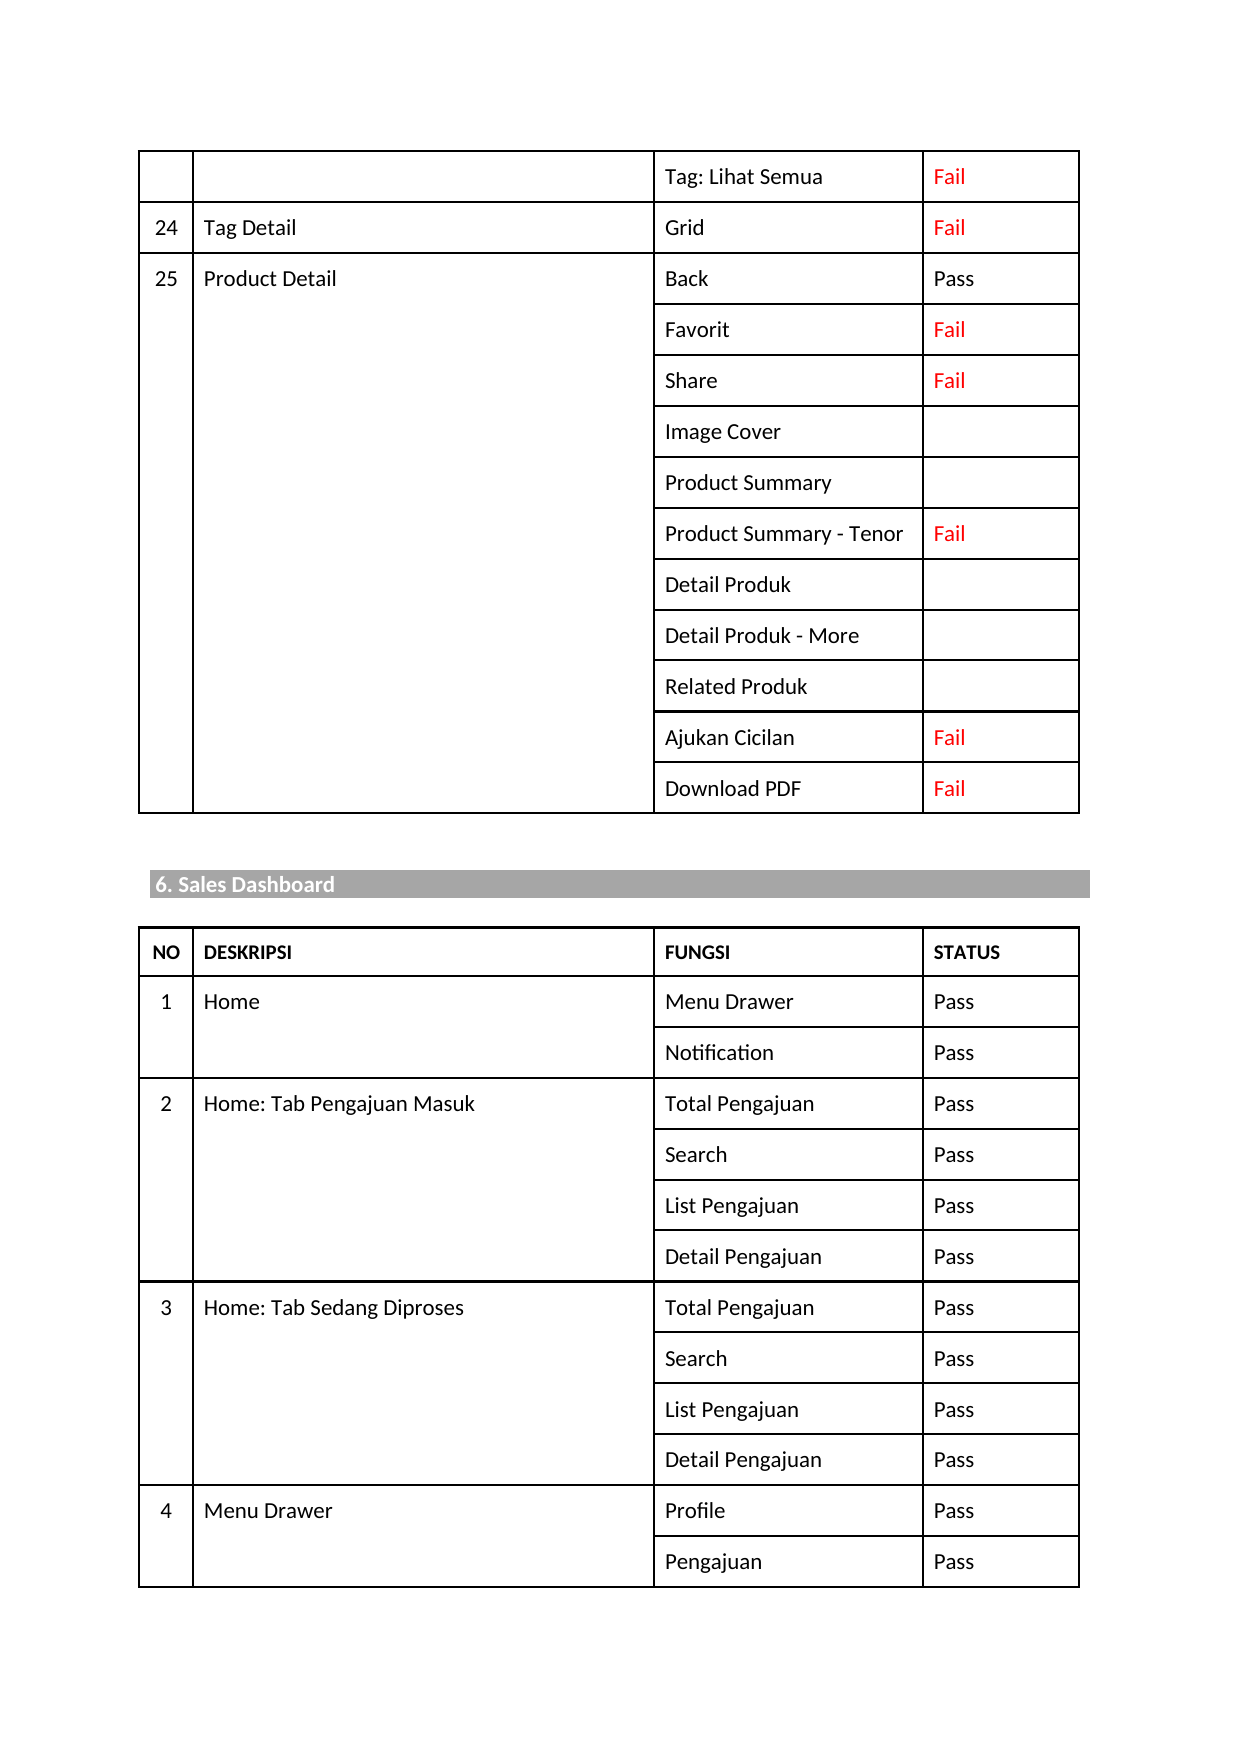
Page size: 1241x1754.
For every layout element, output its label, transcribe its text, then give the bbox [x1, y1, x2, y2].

table_cell Pass [924, 254, 1078, 303]
table_cell Menu Drawer [655, 977, 922, 1026]
table_cell Download PDF [655, 763, 922, 812]
table_cell Ajukan Cicilan [655, 713, 922, 761]
table_cell Pass [924, 1435, 1078, 1484]
table_cell Total Pengajuan [655, 1283, 922, 1331]
table_cell Fail [924, 203, 1078, 252]
table_cell [924, 458, 1078, 507]
table_cell Tag Detail [194, 203, 653, 252]
table_cell Total Pengajuan [655, 1079, 922, 1127]
table_cell 2 [140, 1079, 192, 1280]
table_cell Related Produk [655, 661, 922, 710]
table_cell Detail Produk - More [655, 611, 922, 659]
table_cell Pass [924, 1384, 1078, 1433]
table_cell Pass [924, 1079, 1078, 1127]
table_cell Home: Tab Sedang Diproses [194, 1283, 653, 1484]
table_cell Fail [924, 305, 1078, 354]
table_cell List Pengajuan [655, 1384, 922, 1433]
table_cell Favorit [655, 305, 922, 354]
table_cell Home: Tab Pengajuan Masuk [194, 1079, 653, 1280]
table_cell Product Summary [655, 458, 922, 507]
table_cell Pass [924, 1231, 1078, 1280]
table_cell [924, 611, 1078, 659]
table_cell Pass [924, 1181, 1078, 1229]
table_cell Search [655, 1130, 922, 1178]
table_cell Fail [924, 713, 1078, 761]
table_cell Pass [924, 977, 1078, 1026]
table_header STATUS [924, 929, 1078, 975]
table_cell Detail Pengajuan [655, 1435, 922, 1484]
table_header FUNGSI [655, 929, 922, 975]
table_cell Grid [655, 203, 922, 252]
table_cell Tag: Lihat Semua [655, 152, 922, 201]
table_cell Search [655, 1333, 922, 1382]
table_header NO [140, 929, 192, 975]
text 6. Sales Dashboard [150, 870, 1090, 898]
table_cell Fail [924, 356, 1078, 405]
table_cell Profile [655, 1486, 922, 1535]
table_cell 4 [140, 1486, 192, 1586]
table_cell Pass [924, 1537, 1078, 1586]
table_header DESKRIPSI [194, 929, 653, 975]
table_cell Product Summary - Tenor [655, 509, 922, 557]
table_cell Product Detail [194, 254, 653, 812]
table_cell Menu Drawer [194, 1486, 653, 1586]
table_cell Pass [924, 1130, 1078, 1178]
table_cell Home [194, 977, 653, 1077]
table_cell List Pengajuan [655, 1181, 922, 1229]
table_cell 1 [140, 977, 192, 1077]
table_cell Detail Produk [655, 560, 922, 608]
table_cell Fail [924, 152, 1078, 201]
table_cell Pengajuan [655, 1537, 922, 1586]
table_cell Back [655, 254, 922, 303]
table_cell 25 [140, 254, 192, 812]
table_cell Pass [924, 1283, 1078, 1331]
table_cell 3 [140, 1283, 192, 1484]
table_cell Pass [924, 1028, 1078, 1077]
table_cell 24 [140, 203, 192, 252]
table_cell [924, 407, 1078, 456]
table_cell Detail Pengajuan [655, 1231, 922, 1280]
table_cell Pass [924, 1486, 1078, 1535]
table_cell Notification [655, 1028, 922, 1077]
table_cell Image Cover [655, 407, 922, 456]
table_cell Fail [924, 509, 1078, 557]
table_cell Pass [924, 1333, 1078, 1382]
table_cell [924, 661, 1078, 710]
table_cell [924, 560, 1078, 608]
table_cell Fail [924, 763, 1078, 812]
table_cell Share [655, 356, 922, 405]
